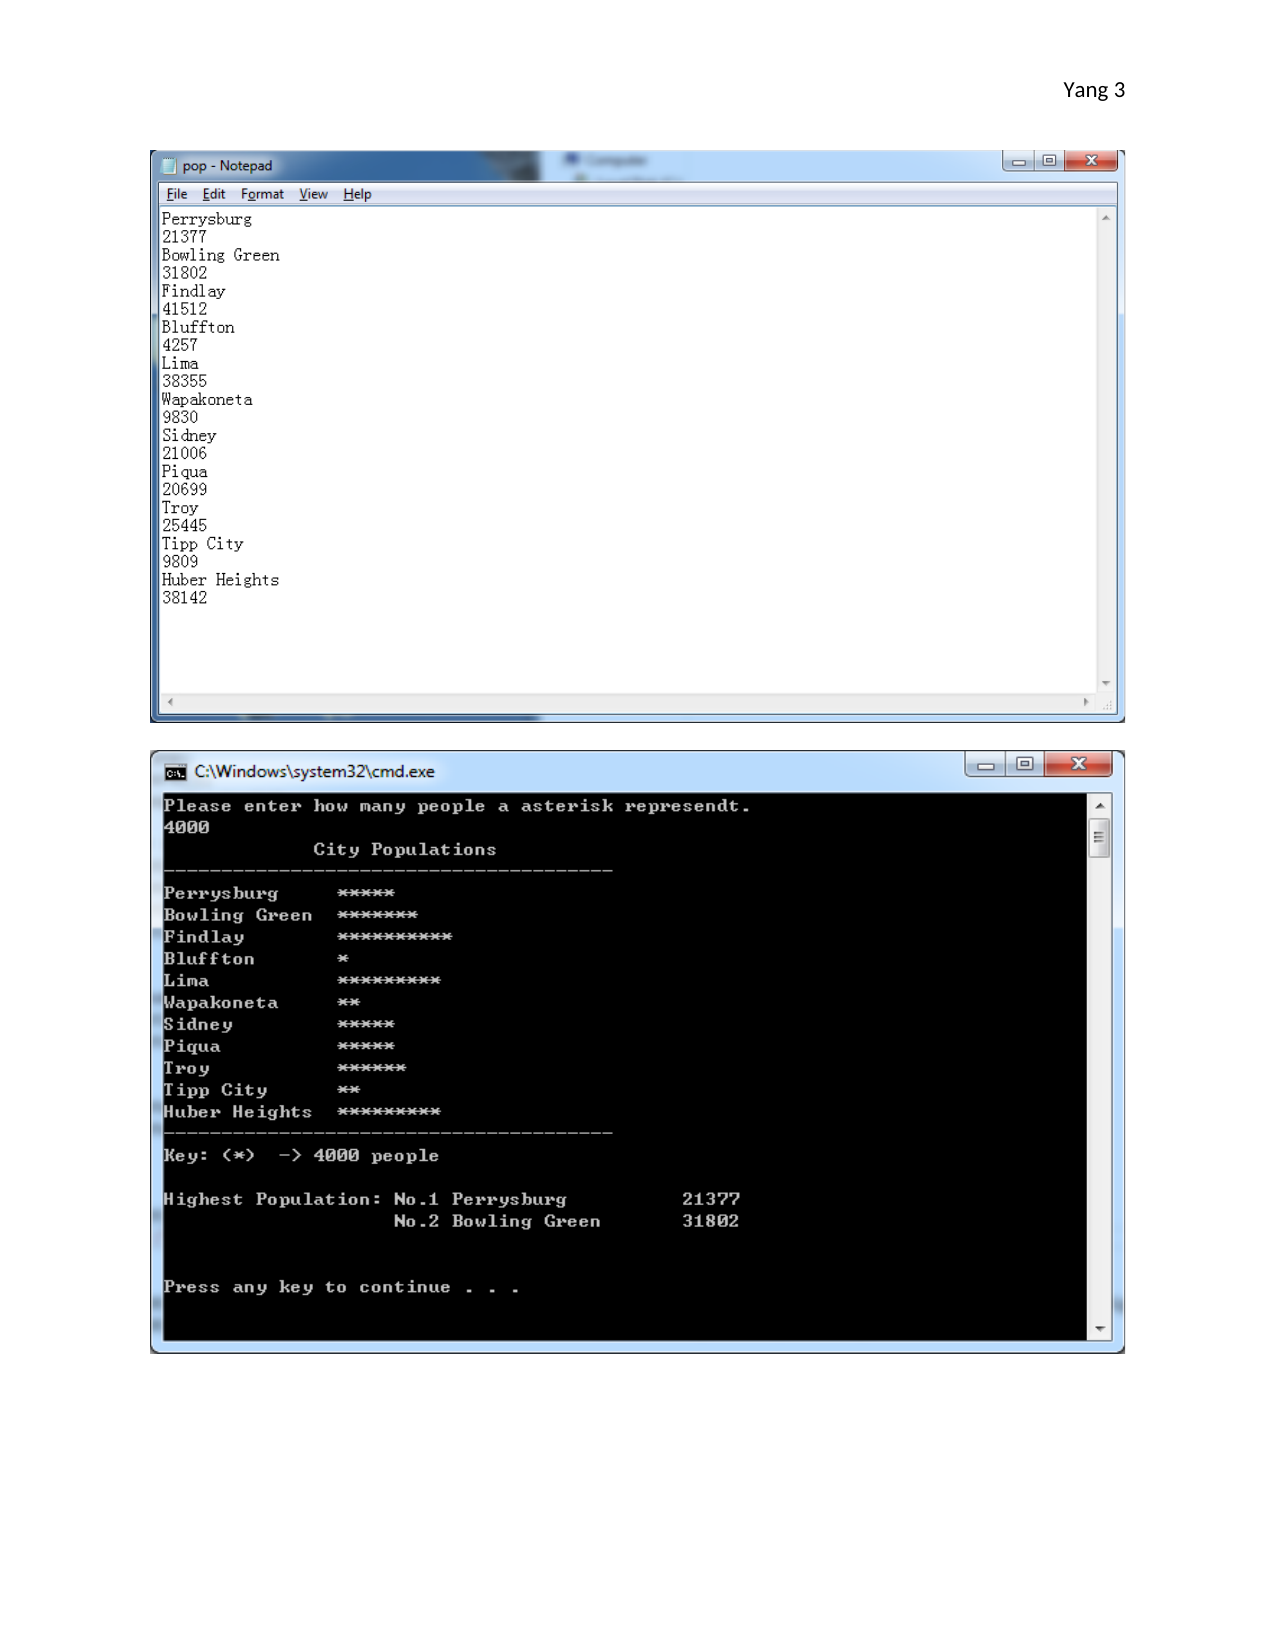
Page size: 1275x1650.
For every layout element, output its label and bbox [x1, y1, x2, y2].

picture [150, 750, 1125, 1354]
picture [150, 150, 1125, 723]
